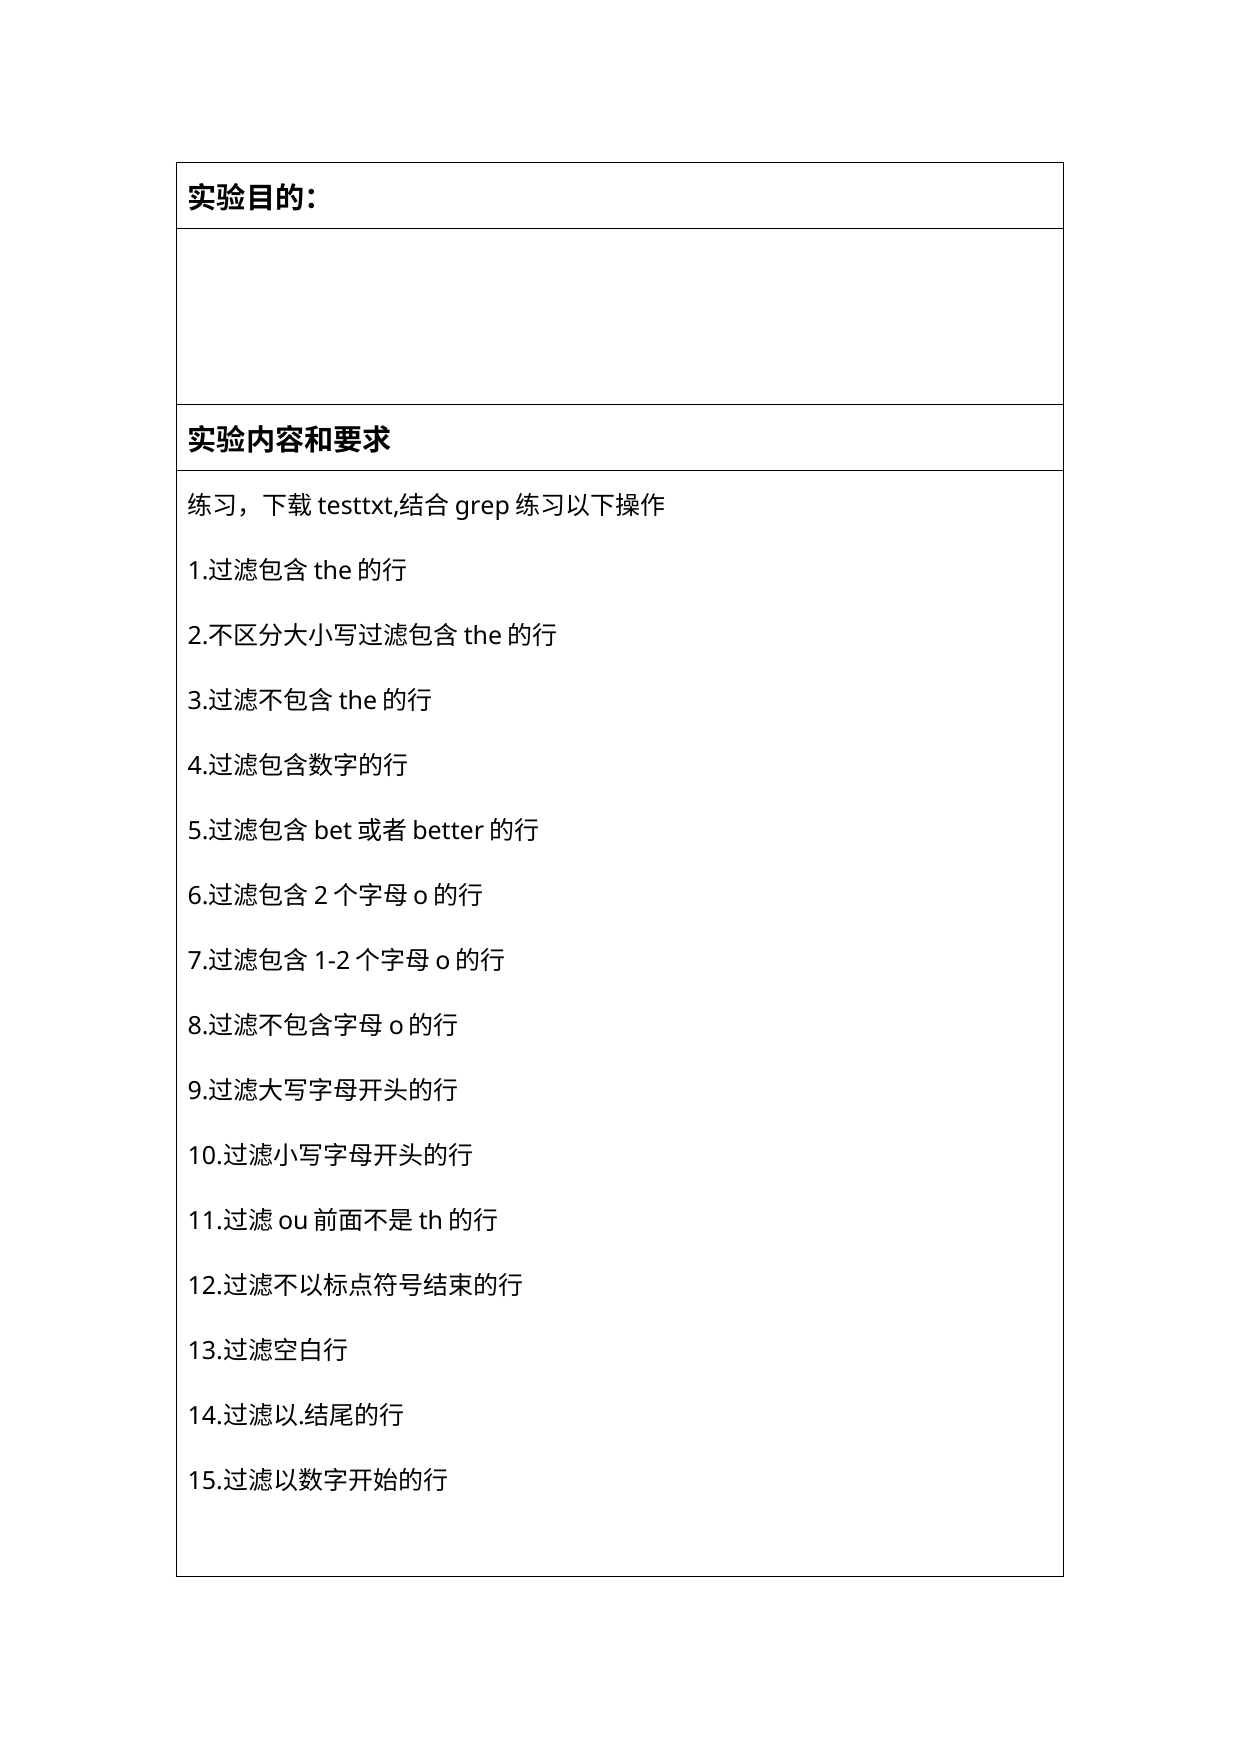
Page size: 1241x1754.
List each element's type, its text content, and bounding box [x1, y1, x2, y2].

table_cell 实验内容和要求 [177, 405, 1063, 470]
table_cell [177, 229, 1063, 404]
table_cell 练习，下载testtxt,结合grep练习以下操作 1.过滤包含the的行 2.不区分大小写过滤包含the的行 3.过滤不包含the的行 4.过滤包含数字的行 5.过滤包含bet或者better的行 6.过滤包含2个字母o的行 7.过滤包含1-2个字母o的行 8.过滤不包含字母o的行 9.过滤大写字母开头的行 10.过滤小写字母开头的行 11.过滤ou前面不是th的行 12.过滤不以标点符号结束的行 13.过滤空白行 14.过滤以.结尾的行 15.过滤以数字开始的行 [177, 471, 1063, 1576]
table_header 实验目的： [177, 163, 1063, 228]
